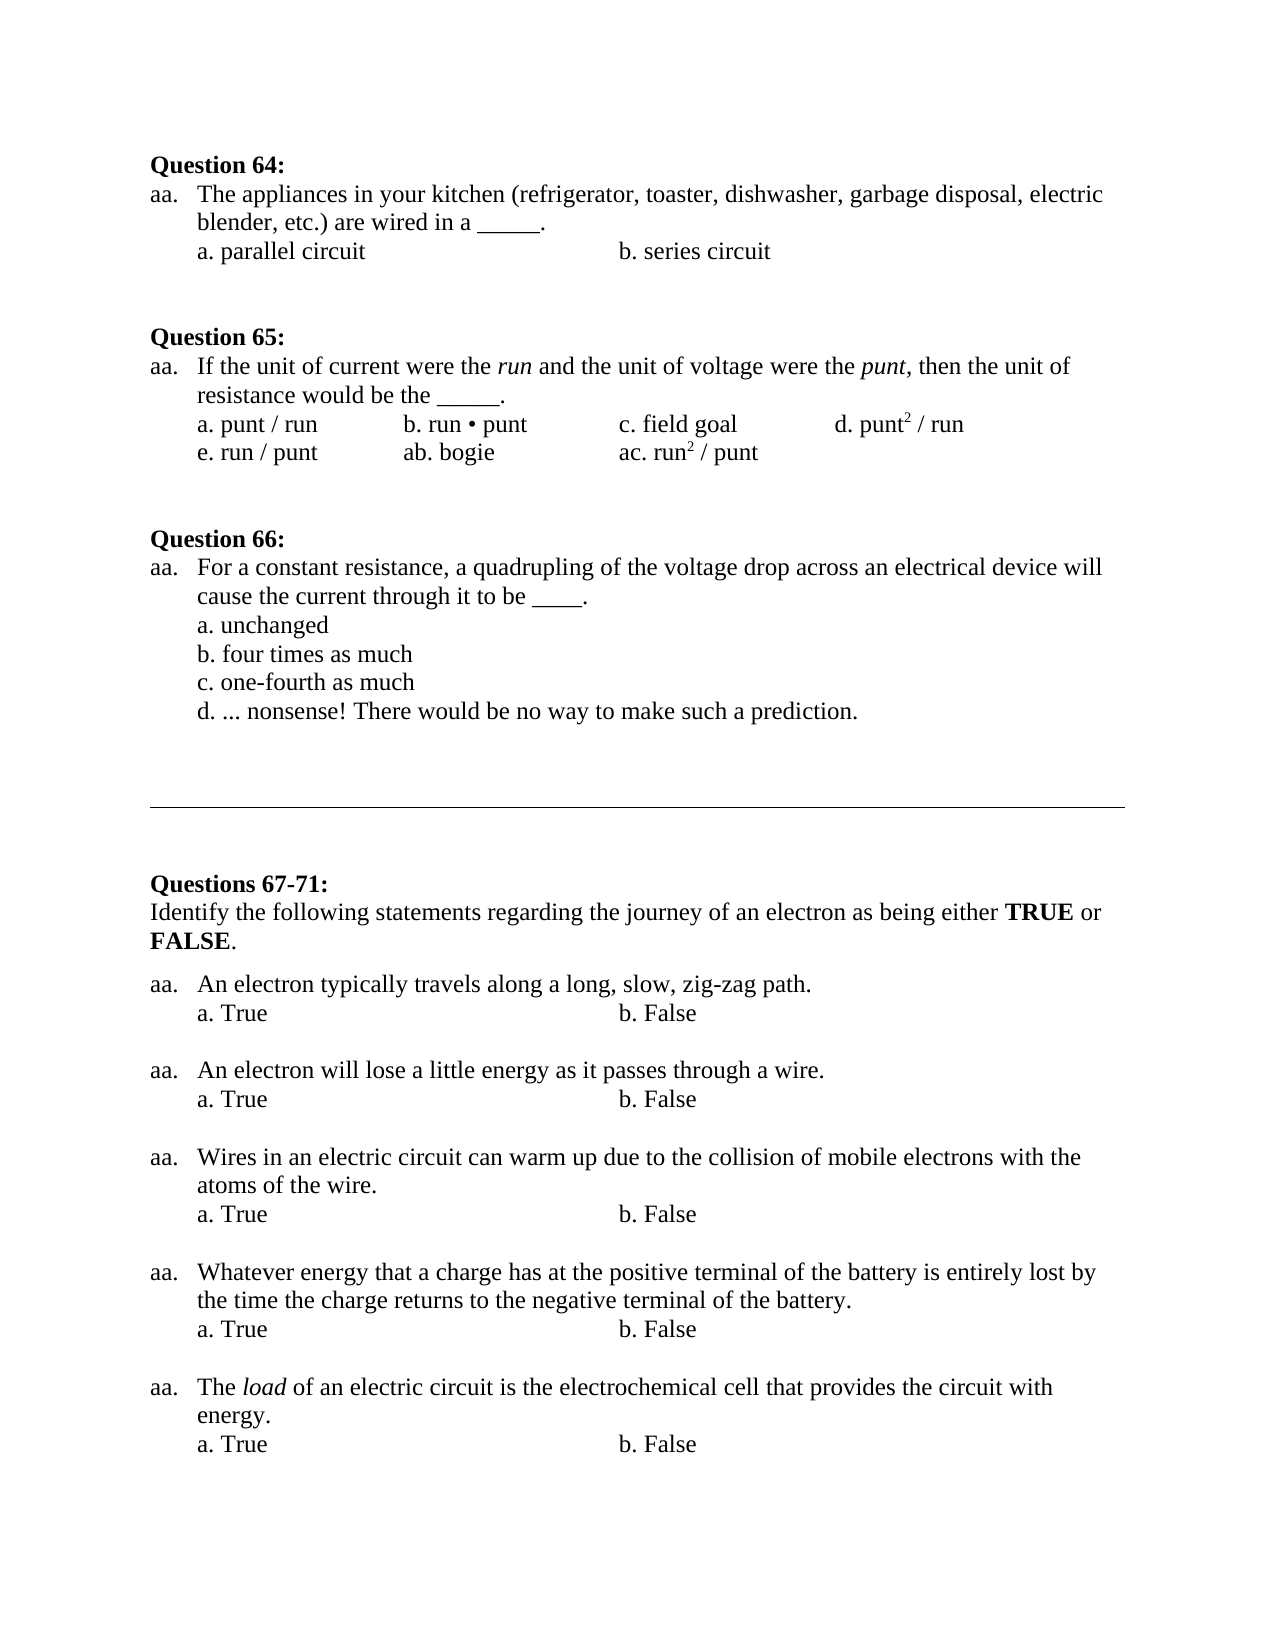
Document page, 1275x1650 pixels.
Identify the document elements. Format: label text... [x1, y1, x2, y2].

text aa. The load of an electric circuit is the electrochemical cell that provides the circuit with energy. [150, 1372, 1125, 1429]
text aa. The appliances in your kitchen (refrigerator, toaster, dishwasher, garbage disposal, electric blender, etc.) are wired in a _____. [150, 179, 1125, 236]
text c. one-fourth as much [150, 667, 1125, 696]
text aa. Whatever energy that a charge has at the positive terminal of the battery is entirely lost by the time the charge returns to the negative terminal of the battery. [150, 1257, 1125, 1314]
text aa. Wires in an electric circuit can warm up due to the collision of mobile electrons with the atoms of the wire. [150, 1142, 1125, 1199]
text a. parallel circuit b. series circuit [150, 236, 1125, 265]
text a. True b. False [150, 1429, 1125, 1458]
text d. ... nonsense! There would be no way to make such a prediction. [150, 696, 1125, 725]
text a. unchanged [150, 610, 1125, 639]
text a. punt / run b. run • punt c. field goal d. punt2 / run [150, 409, 1125, 437]
text a. True b. False [150, 1084, 1125, 1113]
text Identify the following statements regarding the journey of an electron as being either TRUE or FALSE. [150, 897, 1125, 955]
text aa. An electron typically travels along a long, slow, zig-zag path. [150, 969, 1125, 998]
text Question 65: [150, 322, 1125, 351]
text Question 66: [150, 524, 1125, 552]
text aa. For a constant resistance, a quadrupling of the voltage drop across an electrical device will cause the current through it to be ____. [150, 552, 1125, 610]
text aa. If the unit of current were the run and the unit of voltage were the punt, then the unit of resistance would be the _____. [150, 351, 1125, 409]
text a. True b. False [150, 1314, 1125, 1343]
text a. True b. False [150, 1199, 1125, 1228]
text aa. An electron will lose a little energy as it passes through a wire. [150, 1056, 1125, 1084]
text e. run / punt ab. bogie ac. run2 / punt [150, 437, 1125, 466]
text b. four times as much [150, 639, 1125, 667]
text Questions 67-71: [150, 869, 1125, 897]
text a. True b. False [150, 998, 1125, 1027]
text Question 64: [150, 150, 1125, 179]
